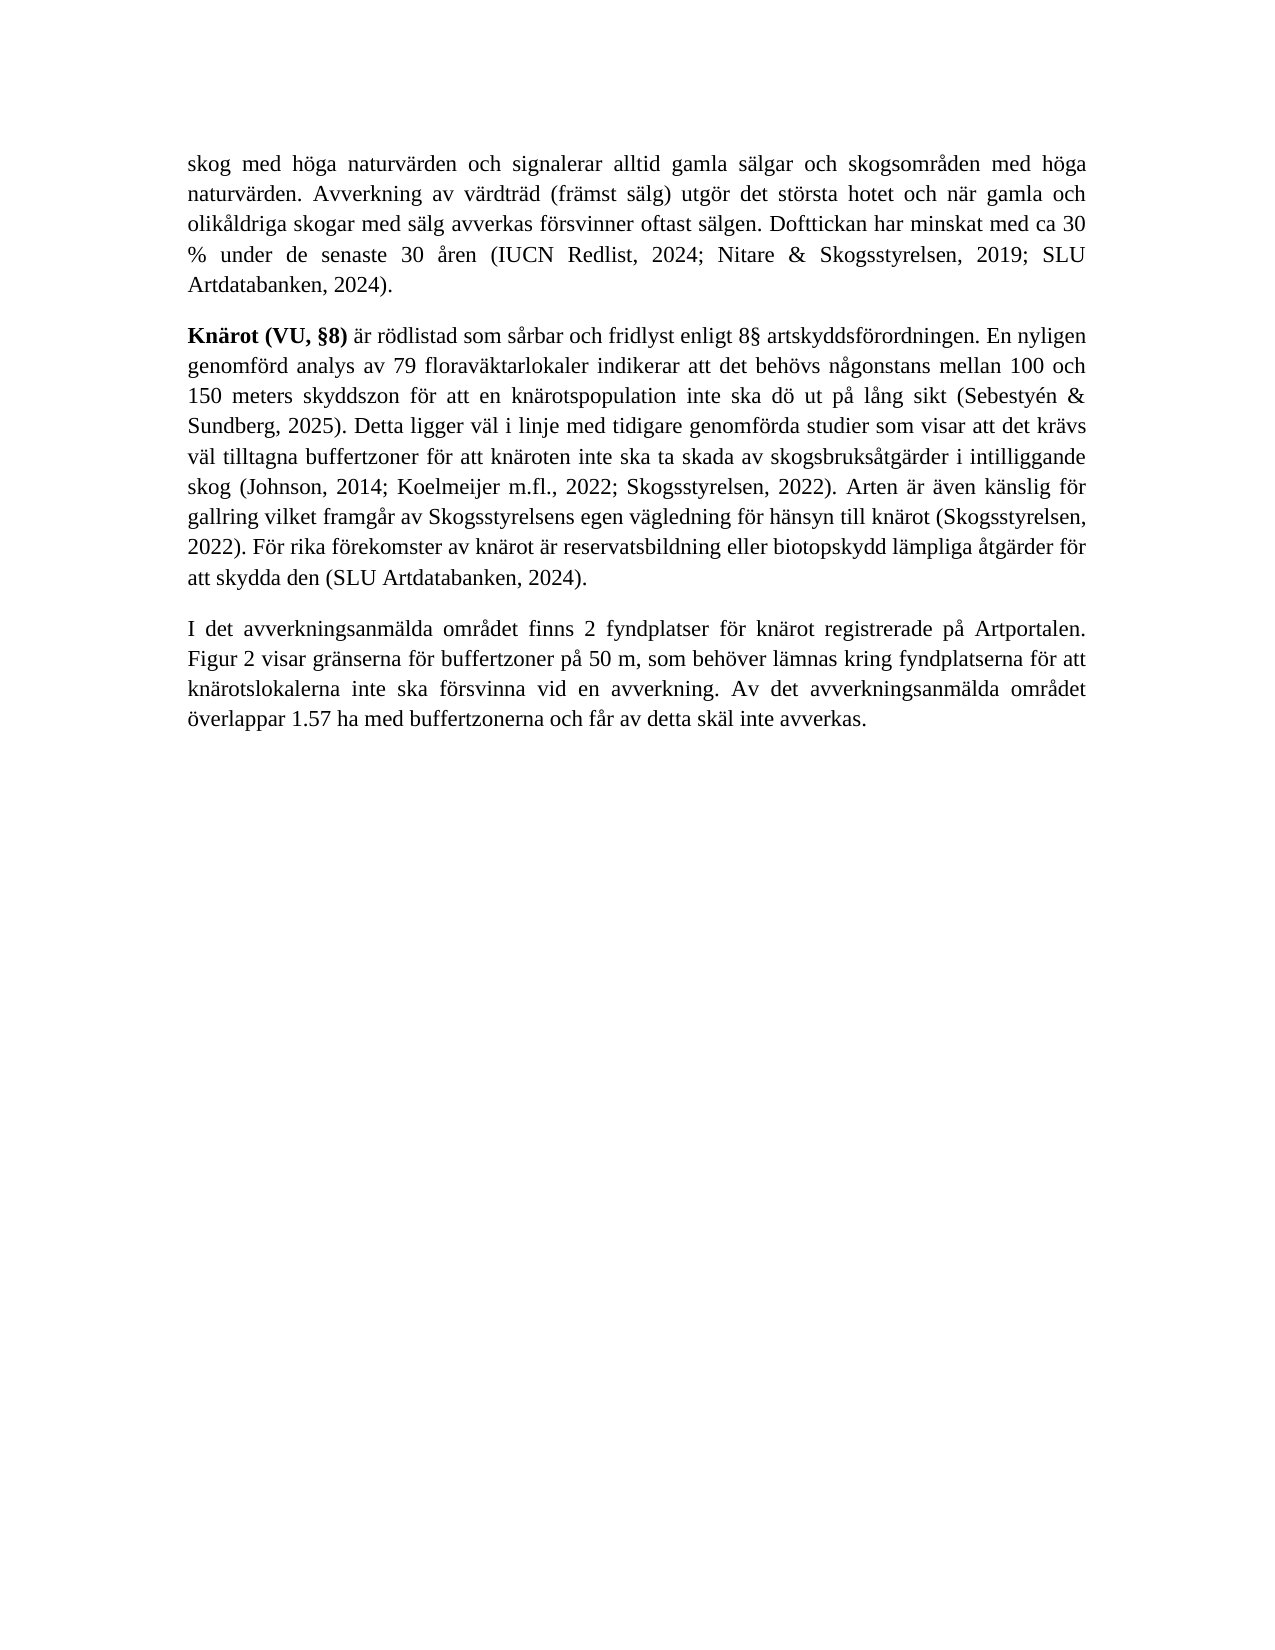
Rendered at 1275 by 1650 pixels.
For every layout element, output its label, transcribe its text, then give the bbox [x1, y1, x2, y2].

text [187, 150, 1087, 297]
text I det avverkningsanmälda området finns 2 fyndplatser för knärot registrerade på Artportalen. Figur 2 visar gränserna för buffertzoner på 50 m, som behöver lämnas kring fyndplatserna för att knärotslokalerna inte ska försvinna vid en avverkning. Av det avverkningsanmälda området överlappar 1.57 ha med buffertzonerna och får av detta skäl inte avverkas. [187, 614, 1087, 732]
text Knärot (VU, §8) är rödlistad som sårbar och fridlyst enligt 8§ artskyddsförordningen. En nyligen genomförd analys av 79 floraväktarlokaler indikerar att det behövs någonstans mellan 100 och 150 meters skyddszon för att en knärotspopulation inte ska dö ut på lång sikt (Sebestyén & Sundberg, 2025). Detta ligger väl i linje med tidigare genomförda studier som visar att det krävs väl tilltagna buffertzoner för att knäroten inte ska ta skada av skogsbruksåtgärder i intilliggande skog (Johnson, 2014; Koelmeijer m.fl., 2022; Skogsstyrelsen, 2022). Arten är även känslig för gallring vilket framgår av Skogsstyrelsens egen vägledning för hänsyn till knärot (Skogsstyrelsen, 2022). För rika förekomster av knärot är reservatsbildning eller biotopskydd lämpliga åtgärder för att skydda den (SLU Artdatabanken, 2024). [187, 322, 1087, 590]
